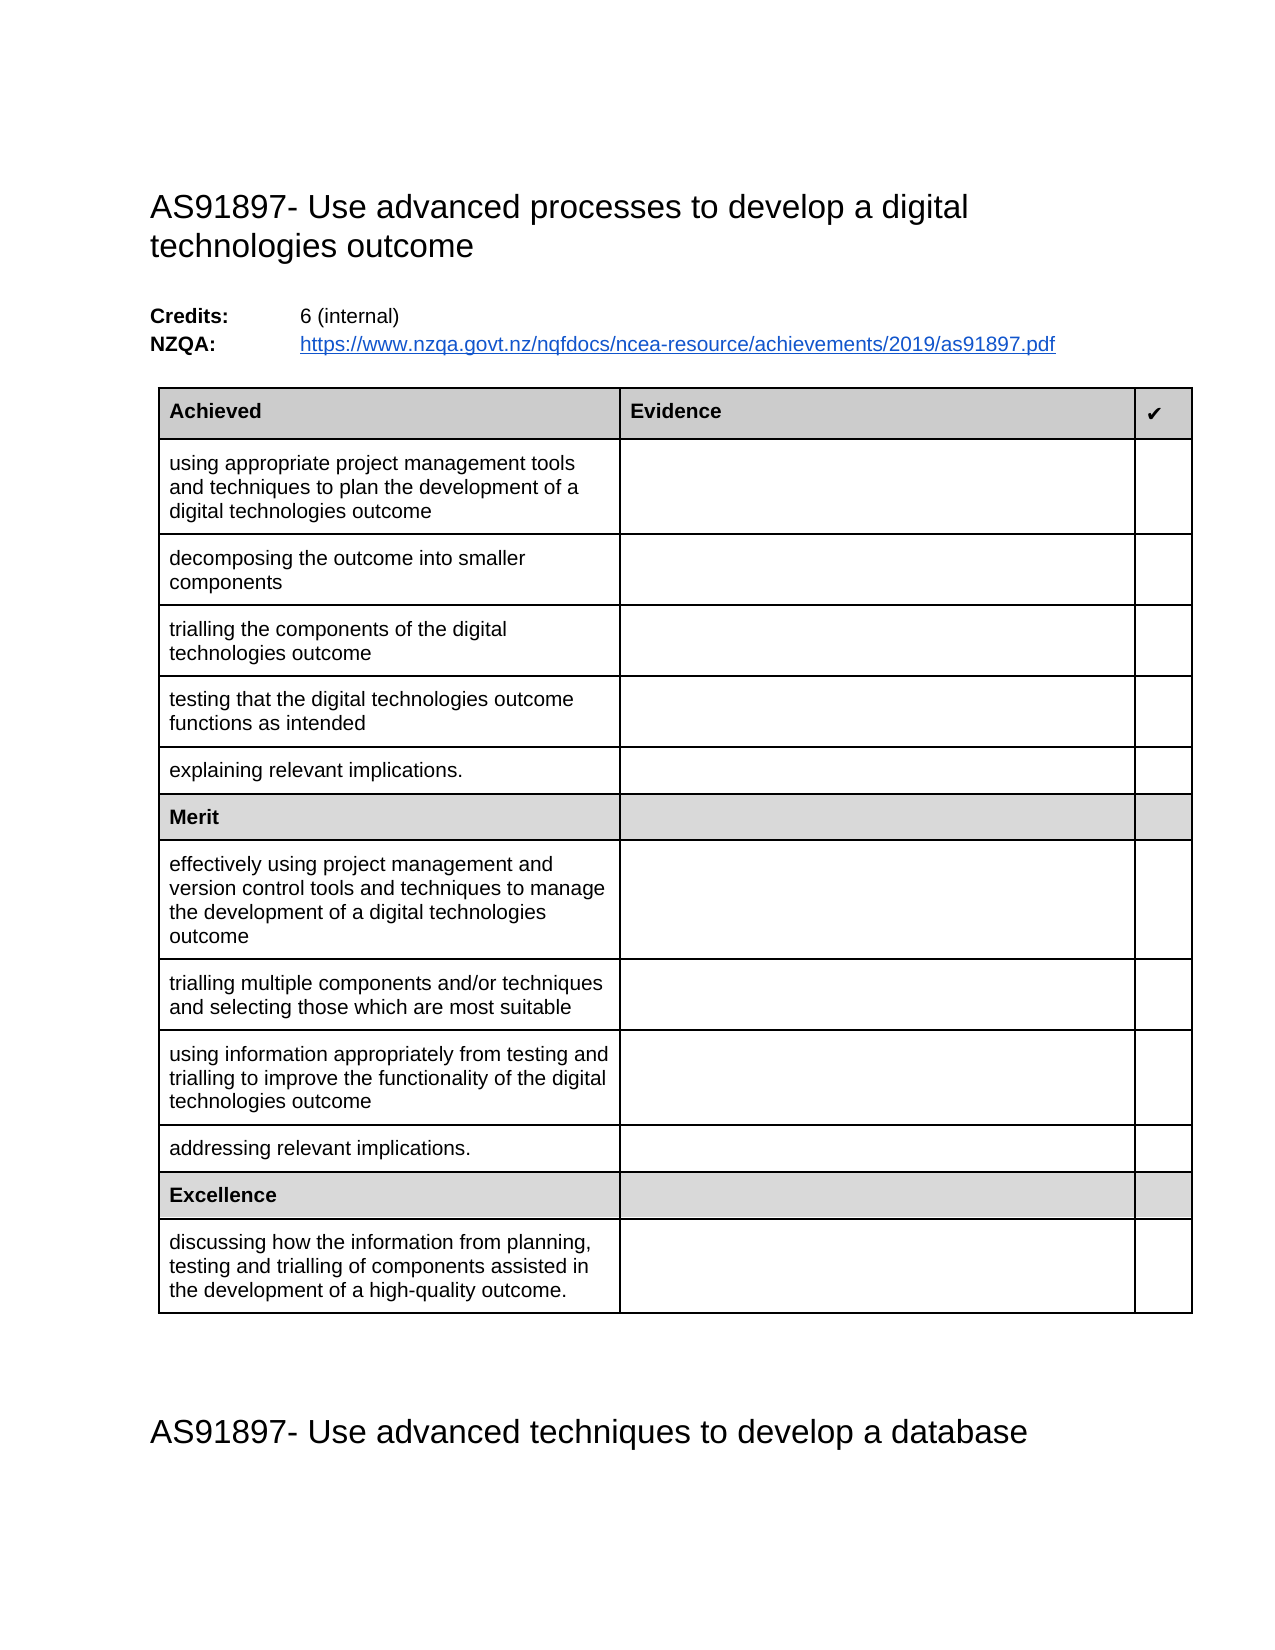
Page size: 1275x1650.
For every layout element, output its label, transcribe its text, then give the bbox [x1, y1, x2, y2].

table_cell [621, 677, 1134, 746]
table_cell [621, 1173, 1134, 1217]
table_cell [1136, 1126, 1191, 1171]
table_cell [1136, 748, 1191, 792]
table_cell [621, 960, 1134, 1029]
table_cell [621, 841, 1134, 958]
table_cell [1136, 1031, 1191, 1124]
table_cell [1136, 677, 1191, 746]
table_cell Excellence [160, 1173, 619, 1217]
table_cell explaining relevant implications. [160, 748, 619, 792]
table_cell [1136, 440, 1191, 533]
table_cell discussing how the information from planning, testing and trialling of components assisted in the development of a high-quality outcome. [160, 1220, 619, 1312]
table_cell Merit [160, 795, 619, 839]
table_cell effectively using project management and version control tools and techniques to manage the development of a digital technologies outcome [160, 841, 619, 958]
table_cell [1136, 841, 1191, 958]
table_cell [621, 795, 1134, 839]
subtitle AS91897- Use advanced techniques to develop a database [150, 1412, 1125, 1451]
text Credits: 6 (internal) [150, 304, 1125, 328]
table_header Evidence [621, 389, 1134, 438]
table_cell [621, 535, 1134, 604]
table_cell using information appropriately from testing and trialling to improve the functionality of the digital technologies outcome [160, 1031, 619, 1124]
subtitle AS91897- Use advanced processes to develop a digital technologies outcome [150, 187, 1125, 264]
table_cell [621, 1126, 1134, 1171]
table_cell [1136, 1220, 1191, 1312]
table_cell testing that the digital technologies outcome functions as intended [160, 677, 619, 746]
table_header Achieved [160, 389, 619, 438]
table_cell [1136, 1173, 1191, 1217]
table_cell [621, 1220, 1134, 1312]
table_cell decomposing the outcome into smaller components [160, 535, 619, 604]
table_cell [621, 748, 1134, 792]
table_cell trialling the components of the digital technologies outcome [160, 606, 619, 675]
table_cell [621, 440, 1134, 533]
table_cell [621, 1031, 1134, 1124]
table_cell using appropriate project management tools and techniques to plan the development of a digital technologies outcome [160, 440, 619, 533]
table_cell [1136, 606, 1191, 675]
text NZQA: https://www.nzqa.govt.nz/nqfdocs/ncea-resource/achievements/2019/as91897.pdf [150, 332, 1125, 356]
table_cell [1136, 960, 1191, 1029]
table_cell addressing relevant implications. [160, 1126, 619, 1171]
table_cell [1136, 535, 1191, 604]
table_header ✔ [1136, 389, 1191, 438]
table_cell [1136, 795, 1191, 839]
table_cell [621, 606, 1134, 675]
table_cell trialling multiple components and/or techniques and selecting those which are most suitable [160, 960, 619, 1029]
